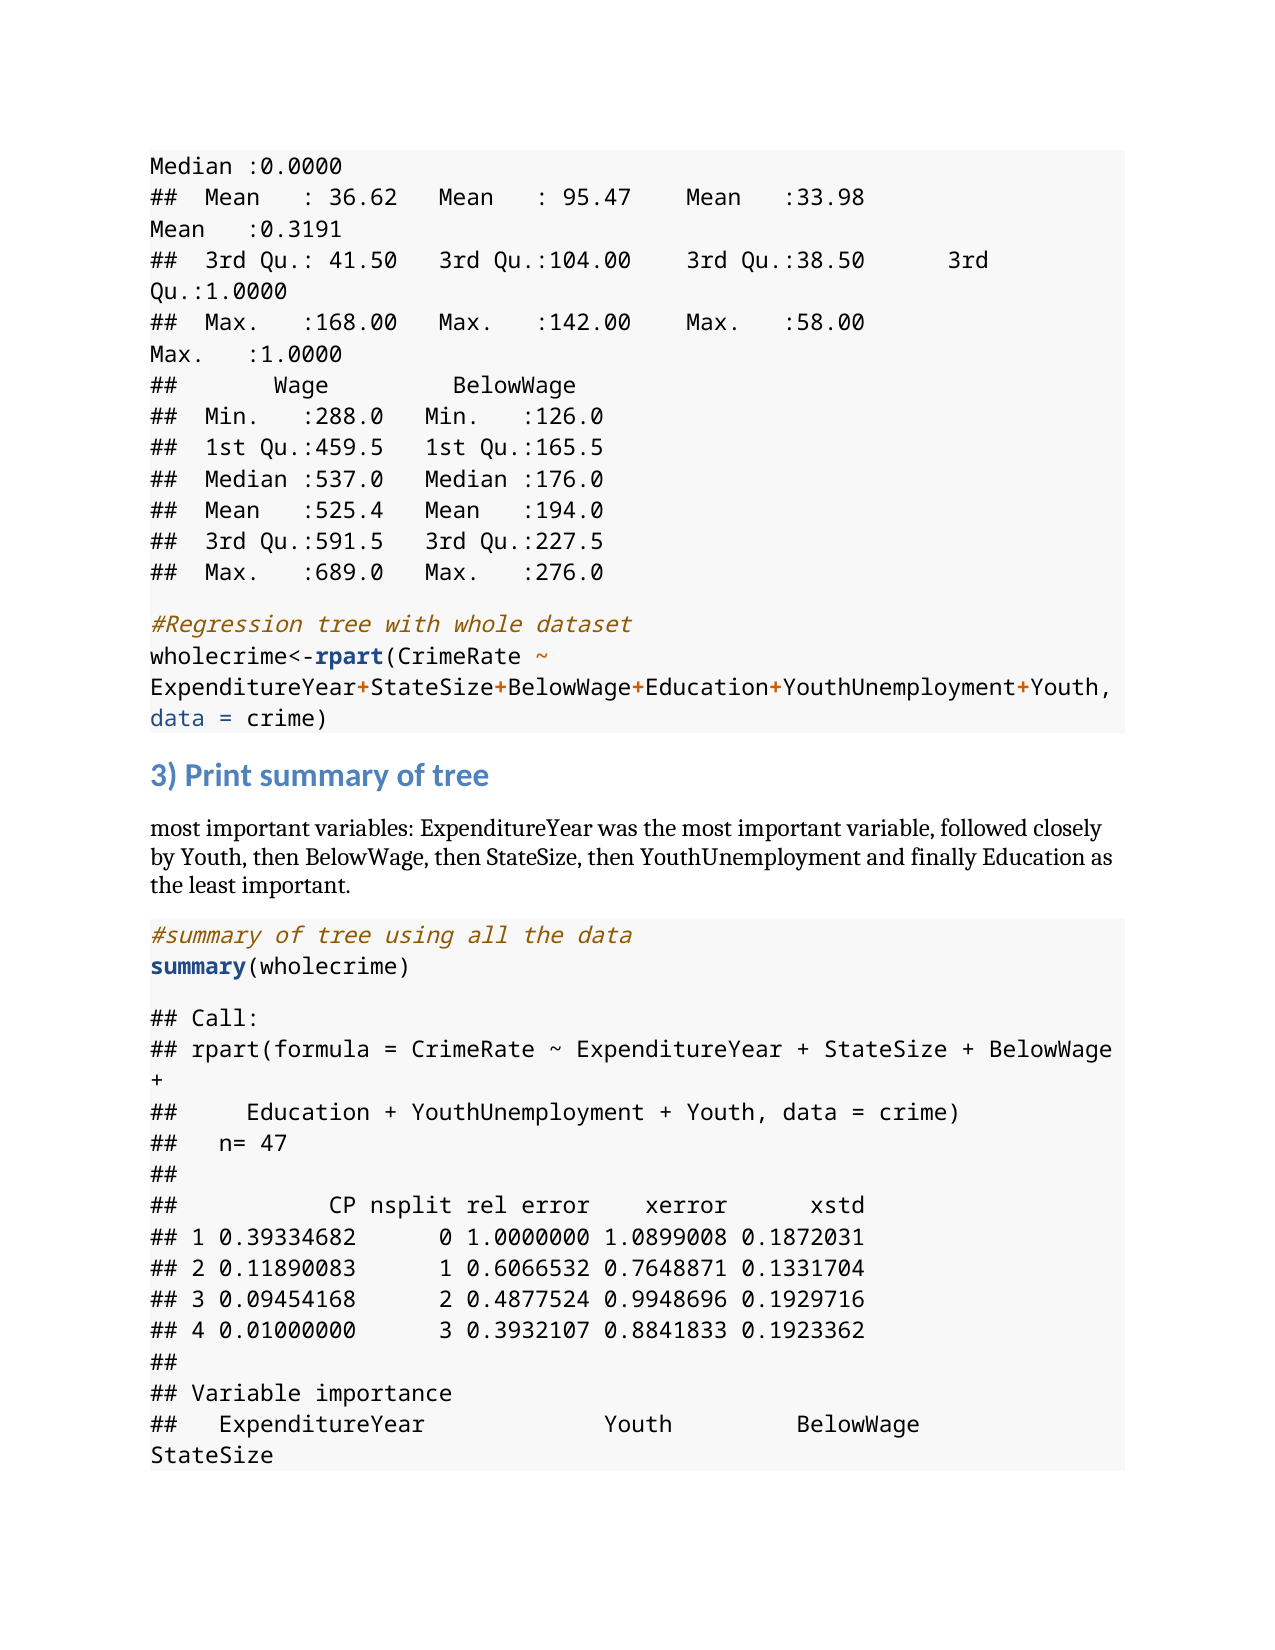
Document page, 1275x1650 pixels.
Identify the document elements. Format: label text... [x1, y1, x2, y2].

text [150, 1002, 1125, 1471]
subtitle 3) Print summary of tree [150, 754, 1125, 795]
text #Regression tree with whole dataset wholecrime<-rpart(CrimeRate ~ ExpenditureYear+StateSize+BelowWage+Education+YouthUnemployment+Youth, data = crime) [150, 608, 1125, 733]
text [150, 150, 1125, 587]
text most important variables: ExpenditureYear was the most important variable, followed closely by Youth, then BelowWage, then StateSize, then YouthUnemployment and finally Education as the least important. [150, 814, 1125, 900]
text #summary of tree using all the data summary(wholecrime) [411, 919, 1125, 981]
